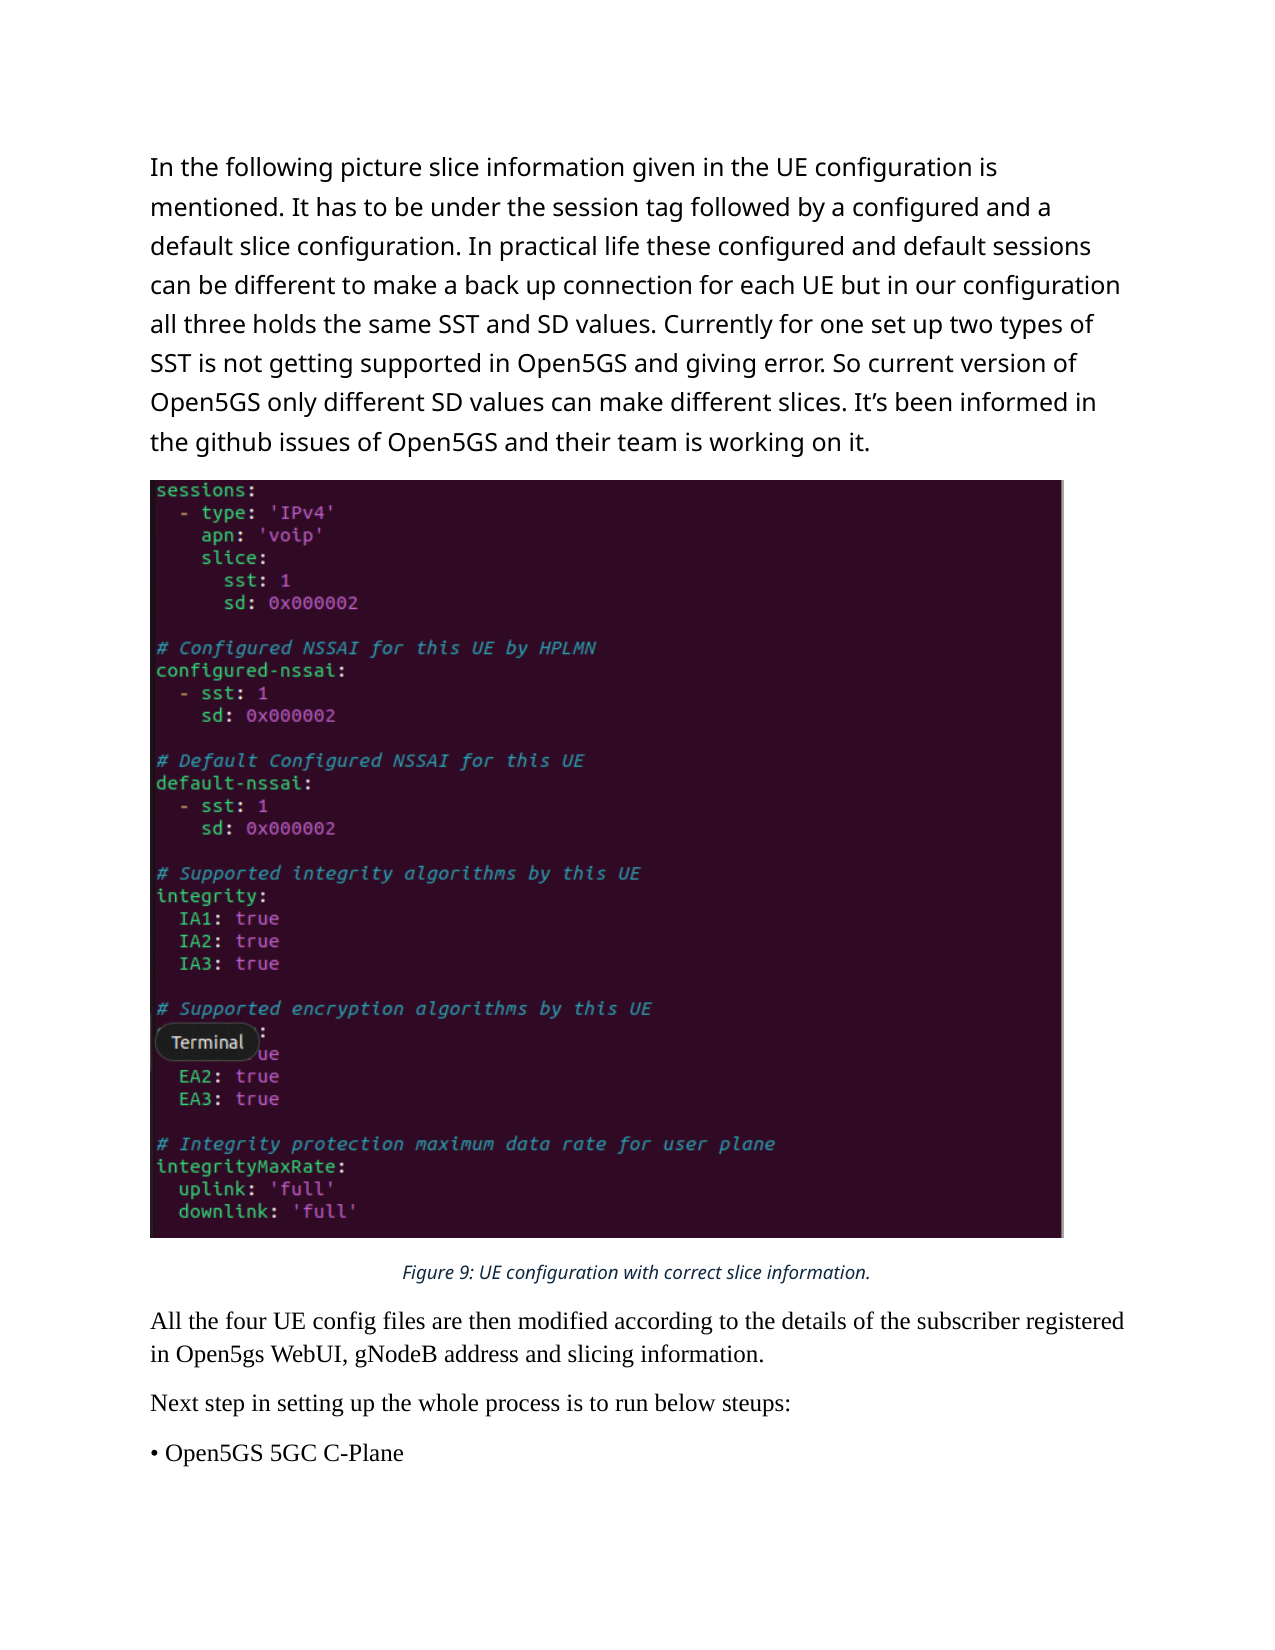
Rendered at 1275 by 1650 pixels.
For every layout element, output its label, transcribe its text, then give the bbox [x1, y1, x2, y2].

text Next step in setting up the whole process is to run below steups: [150, 1388, 1125, 1417]
text In the following picture slice information given in the UE configuration is mentioned. It has to be under the session tag followed by a configured and a default slice configuration. In practical life these configured and default sessions can be different to make a back up connection for each UE but in our configuration all three holds the same SST and SD values. Currently for one set up two types of SST is not getting supported in Open5GS and giving error. So current version of Open5GS only different SD values can make different slices. It’s been informed in the github issues of Open5GS and their team is working on it. [150, 150, 1125, 458]
picture [150, 480, 1064, 1238]
text All the four UE config files are then modified according to the details of the subscriber registered in Open5gs WebUI, gNodeB address and slicing information. [150, 1306, 1125, 1367]
text Figure 9: UE configuration with correct slice information. [150, 1259, 1125, 1285]
text • Open5GS 5GC C-Plane [150, 1438, 1125, 1467]
